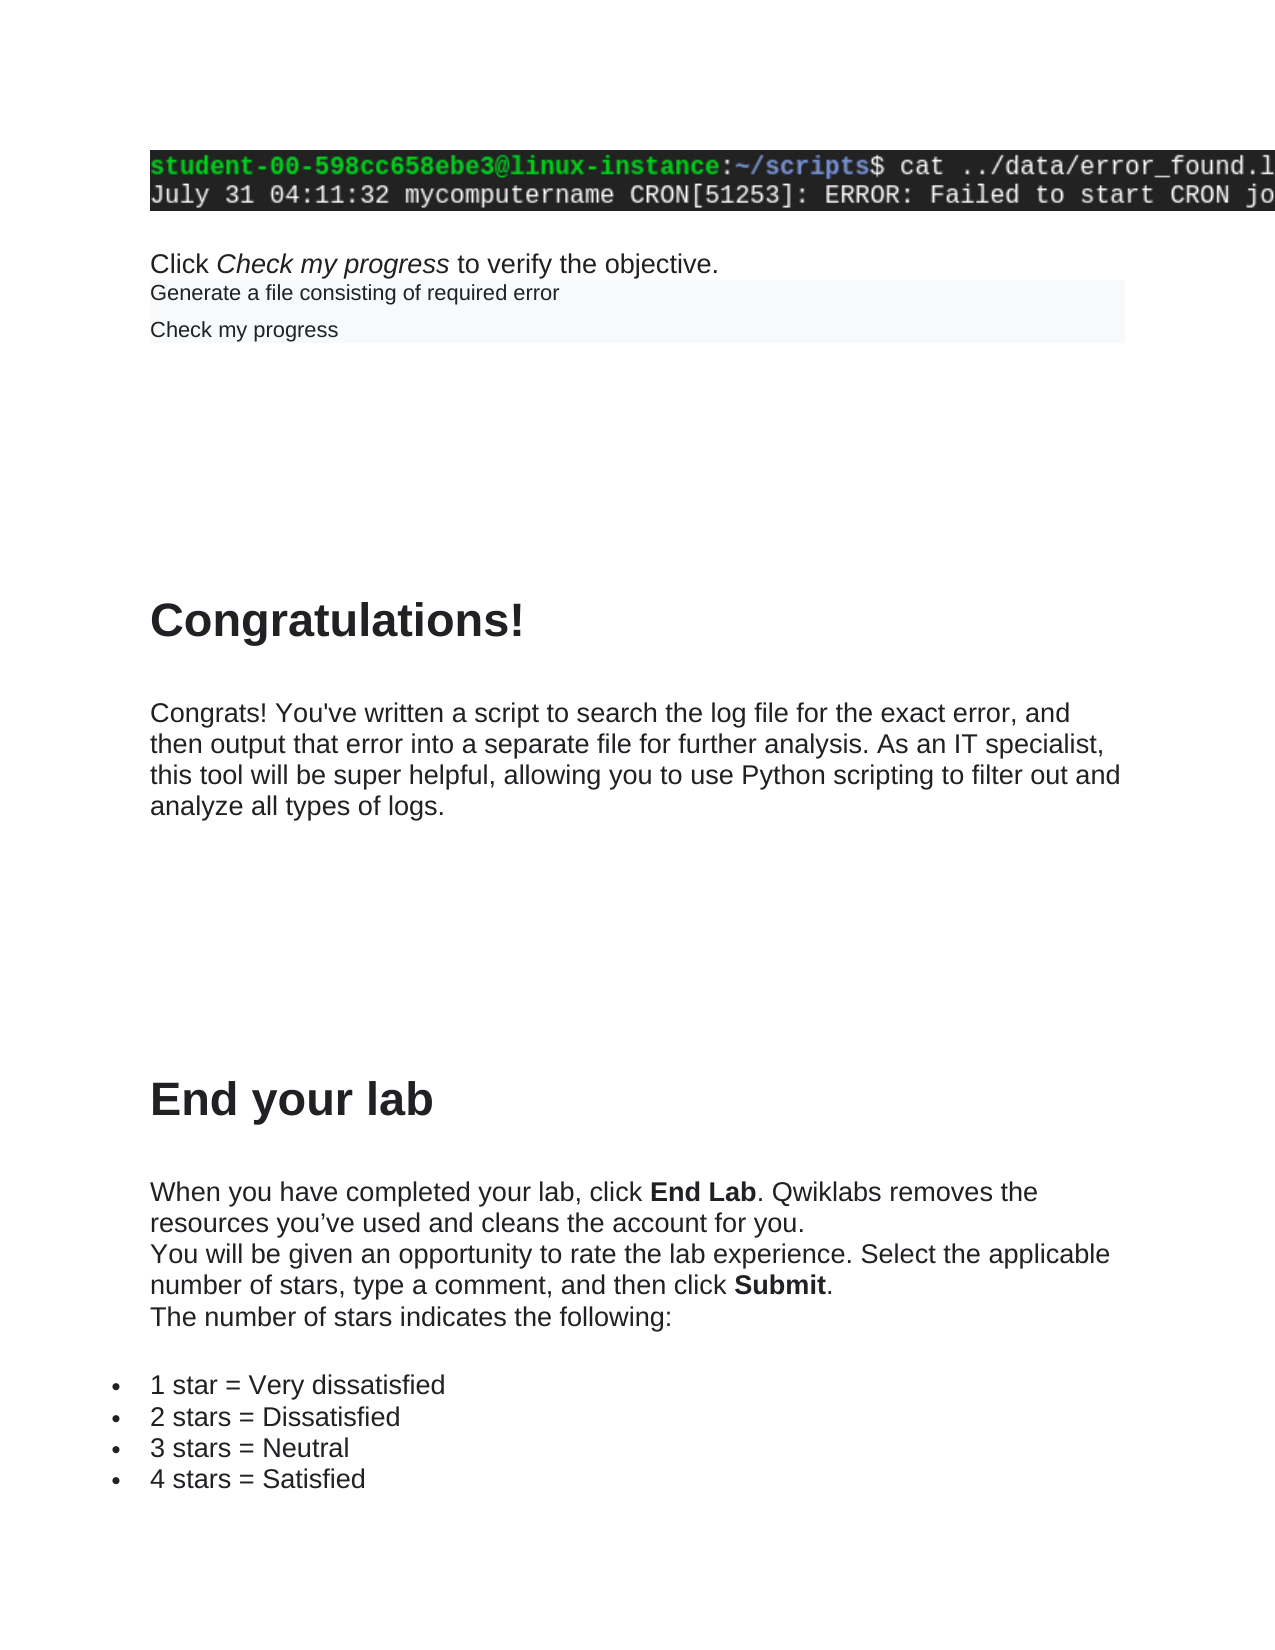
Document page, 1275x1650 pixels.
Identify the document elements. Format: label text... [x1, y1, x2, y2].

text You will be given an opportunity to rate the lab experience. Select the applicable number of stars, type a comment, and then click Submit. [150, 1238, 1125, 1301]
list 4 stars = Satisfied [112, 1463, 1125, 1494]
text End your lab [150, 1072, 1125, 1126]
list 3 stars = Neutral [112, 1432, 1125, 1463]
text Congrats! You've written a script to search the log file for the exact error, and then output that error into a separate file for further analysis. As an IT specialist, this tool will be super helpful, allowing you to use Python scripting to filter out and analyze all types of logs. [150, 697, 1125, 822]
text The number of stars indicates the following: [150, 1301, 1125, 1332]
text Check my progress [150, 317, 1125, 343]
text When you have completed your lab, click End Lab. Qwiklabs removes the resources you’ve used and cleans the account for you. [150, 1176, 1125, 1238]
text Generate a file consisting of required error [150, 280, 1125, 305]
text Congratulations! [150, 593, 1125, 647]
text Click Check my progress to verify the objective. [150, 248, 1125, 280]
picture [150, 150, 1275, 211]
list 1 star = Very dissatisfied [112, 1369, 1125, 1401]
list 2 stars = Dissatisfied [112, 1401, 1125, 1432]
